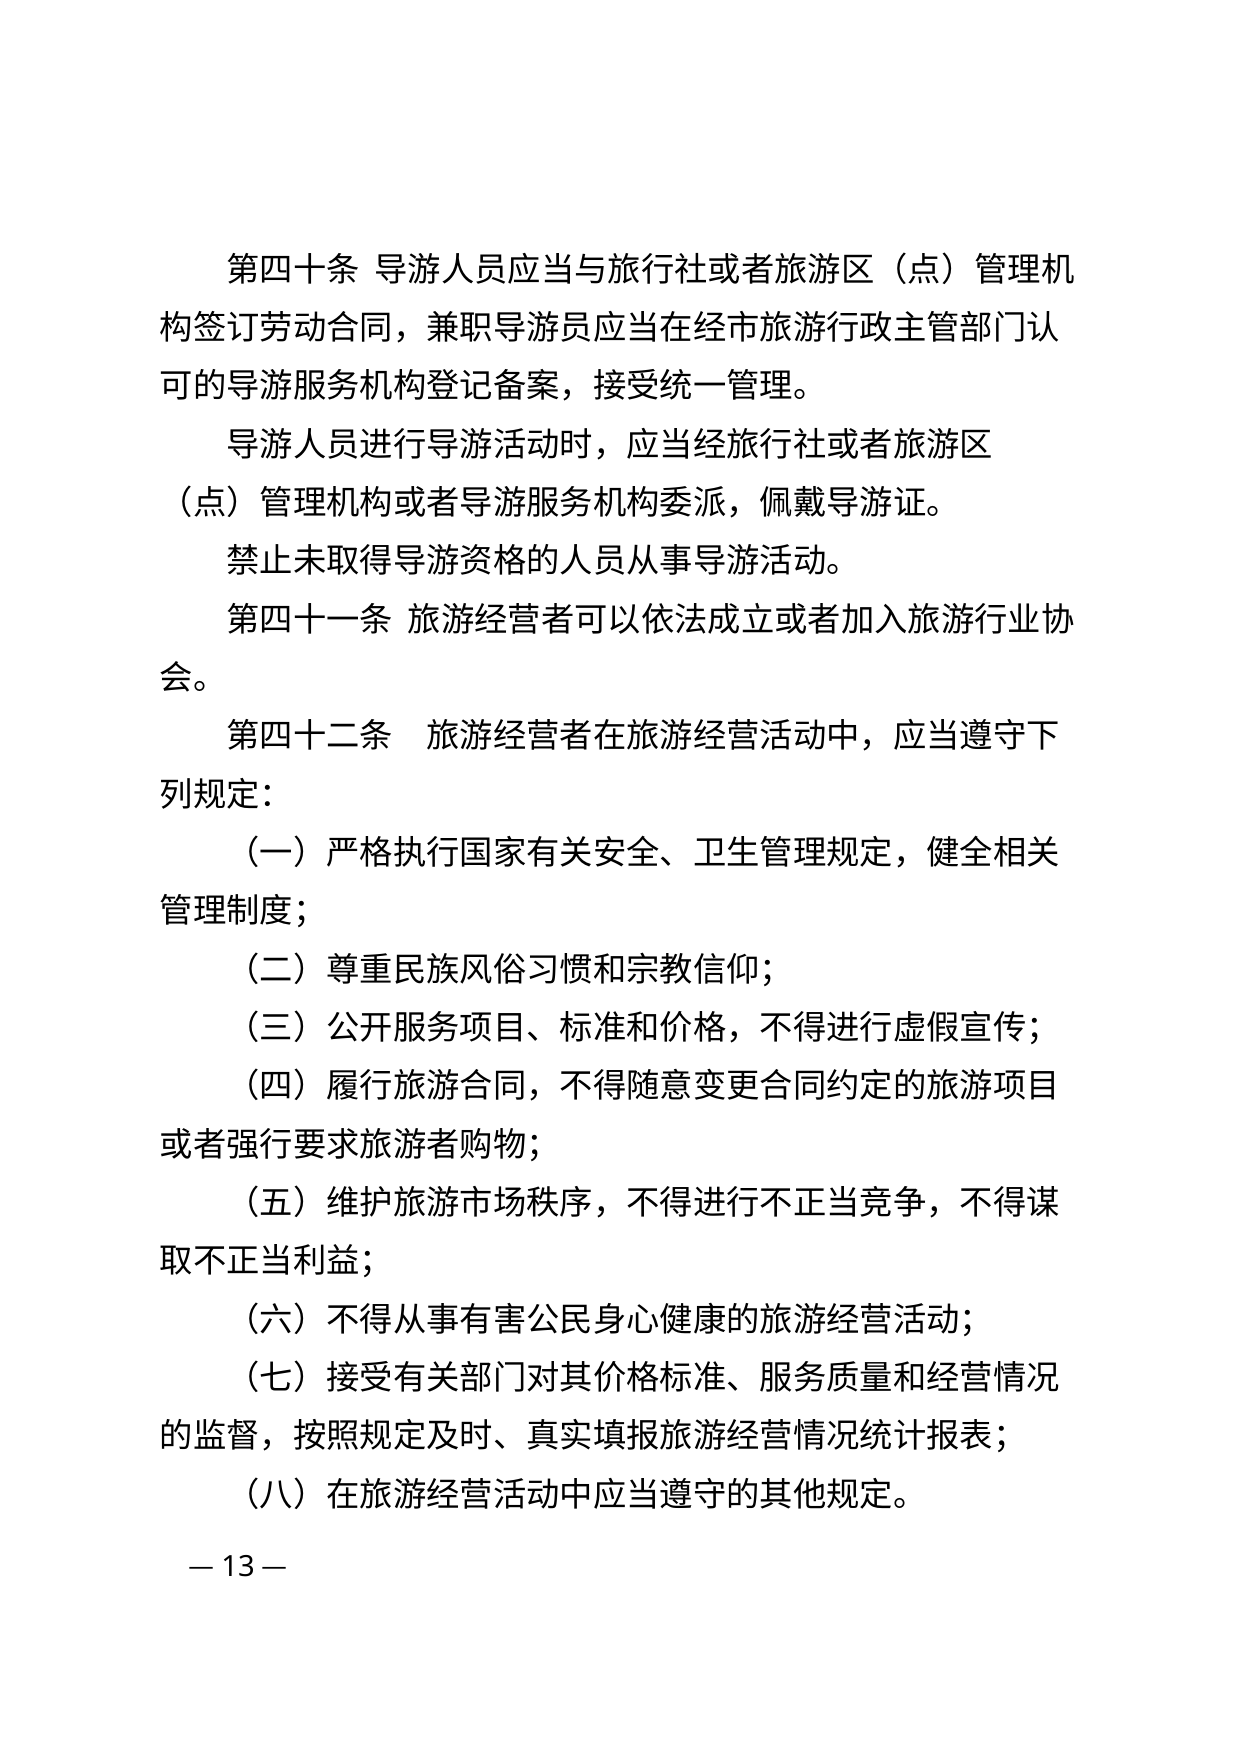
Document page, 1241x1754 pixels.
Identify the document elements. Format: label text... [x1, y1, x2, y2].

text （四）履行旅游合同，不得随意变更合同约定的旅游项目或者强行要求旅游者购物； [159, 1051, 1081, 1168]
text 导游人员进行导游活动时，应当经旅行社或者旅游区（点）管理机构或者导游服务机构委派，佩戴导游证。 [159, 409, 1081, 526]
text （八）在旅游经营活动中应当遵守的其他规定。 [159, 1459, 1081, 1518]
text （六）不得从事有害公民身心健康的旅游经营活动； [159, 1284, 1081, 1343]
text （五）维护旅游市场秩序，不得进行不正当竞争，不得谋取不正当利益； [159, 1168, 1081, 1284]
text （一）严格执行国家有关安全、卫生管理规定，健全相关管理制度； [159, 818, 1081, 934]
text （三）公开服务项目、标准和价格，不得进行虚假宣传； [159, 993, 1081, 1051]
text 第四十条 导游人员应当与旅行社或者旅游区（点）管理机构签订劳动合同，兼职导游员应当在经市旅游行政主管部门认可的导游服务机构登记备案，接受统一管理。 [159, 234, 1081, 409]
text 第四十一条 旅游经营者可以依法成立或者加入旅游行业协会。 [159, 584, 1081, 701]
text 禁止未取得导游资格的人员从事导游活动。 [159, 526, 1081, 584]
text 第四十二条 旅游经营者在旅游经营活动中，应当遵守下列规定： [159, 701, 1081, 818]
text （七）接受有关部门对其价格标准、服务质量和经营情况的监督，按照规定及时、真实填报旅游经营情况统计报表； [159, 1343, 1081, 1459]
text （二）尊重民族风俗习惯和宗教信仰； [159, 934, 1081, 993]
